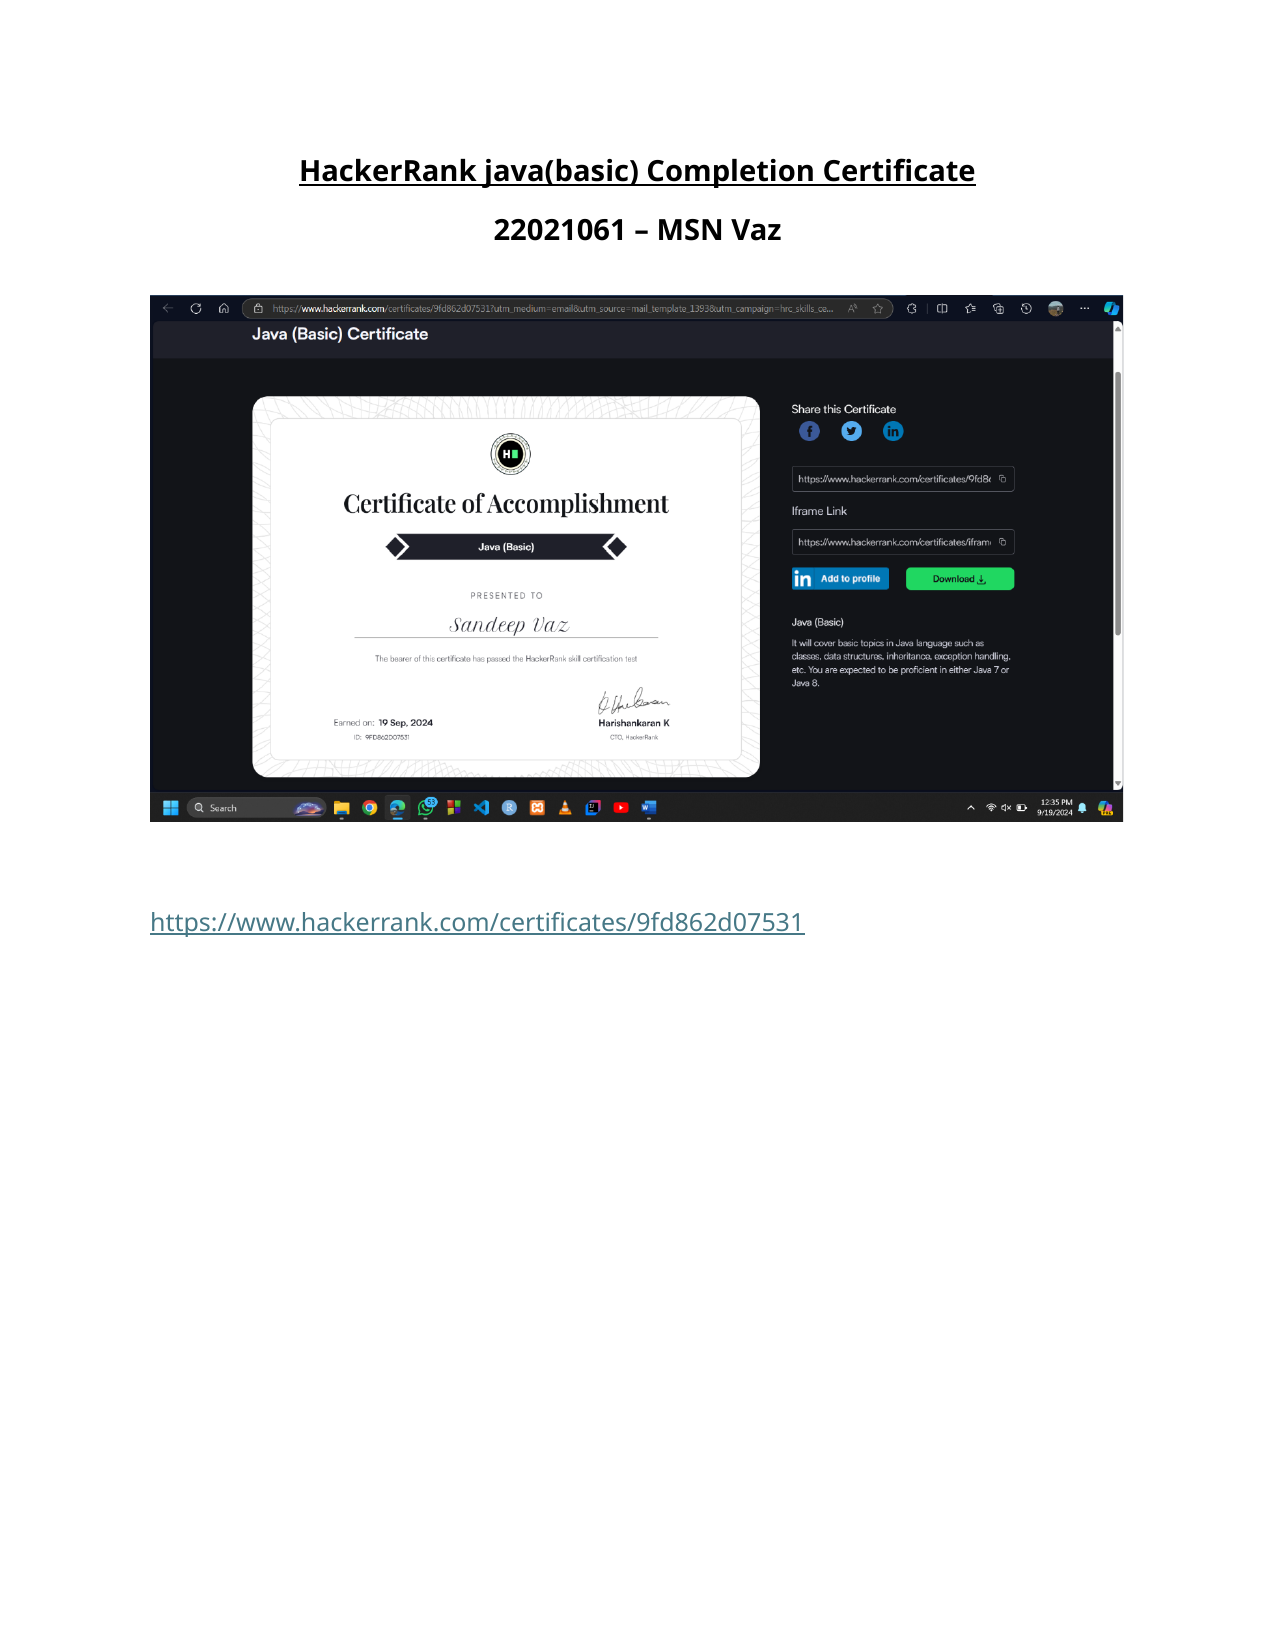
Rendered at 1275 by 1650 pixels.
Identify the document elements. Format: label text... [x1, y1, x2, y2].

text https://www.hackerrank.com/certificates/9fd862d07531 [150, 904, 1125, 938]
text 22021061 – MSN Vaz [150, 209, 1125, 249]
text HackerRank java(basic) Completion Certificate [150, 150, 1125, 190]
picture [150, 295, 1124, 822]
